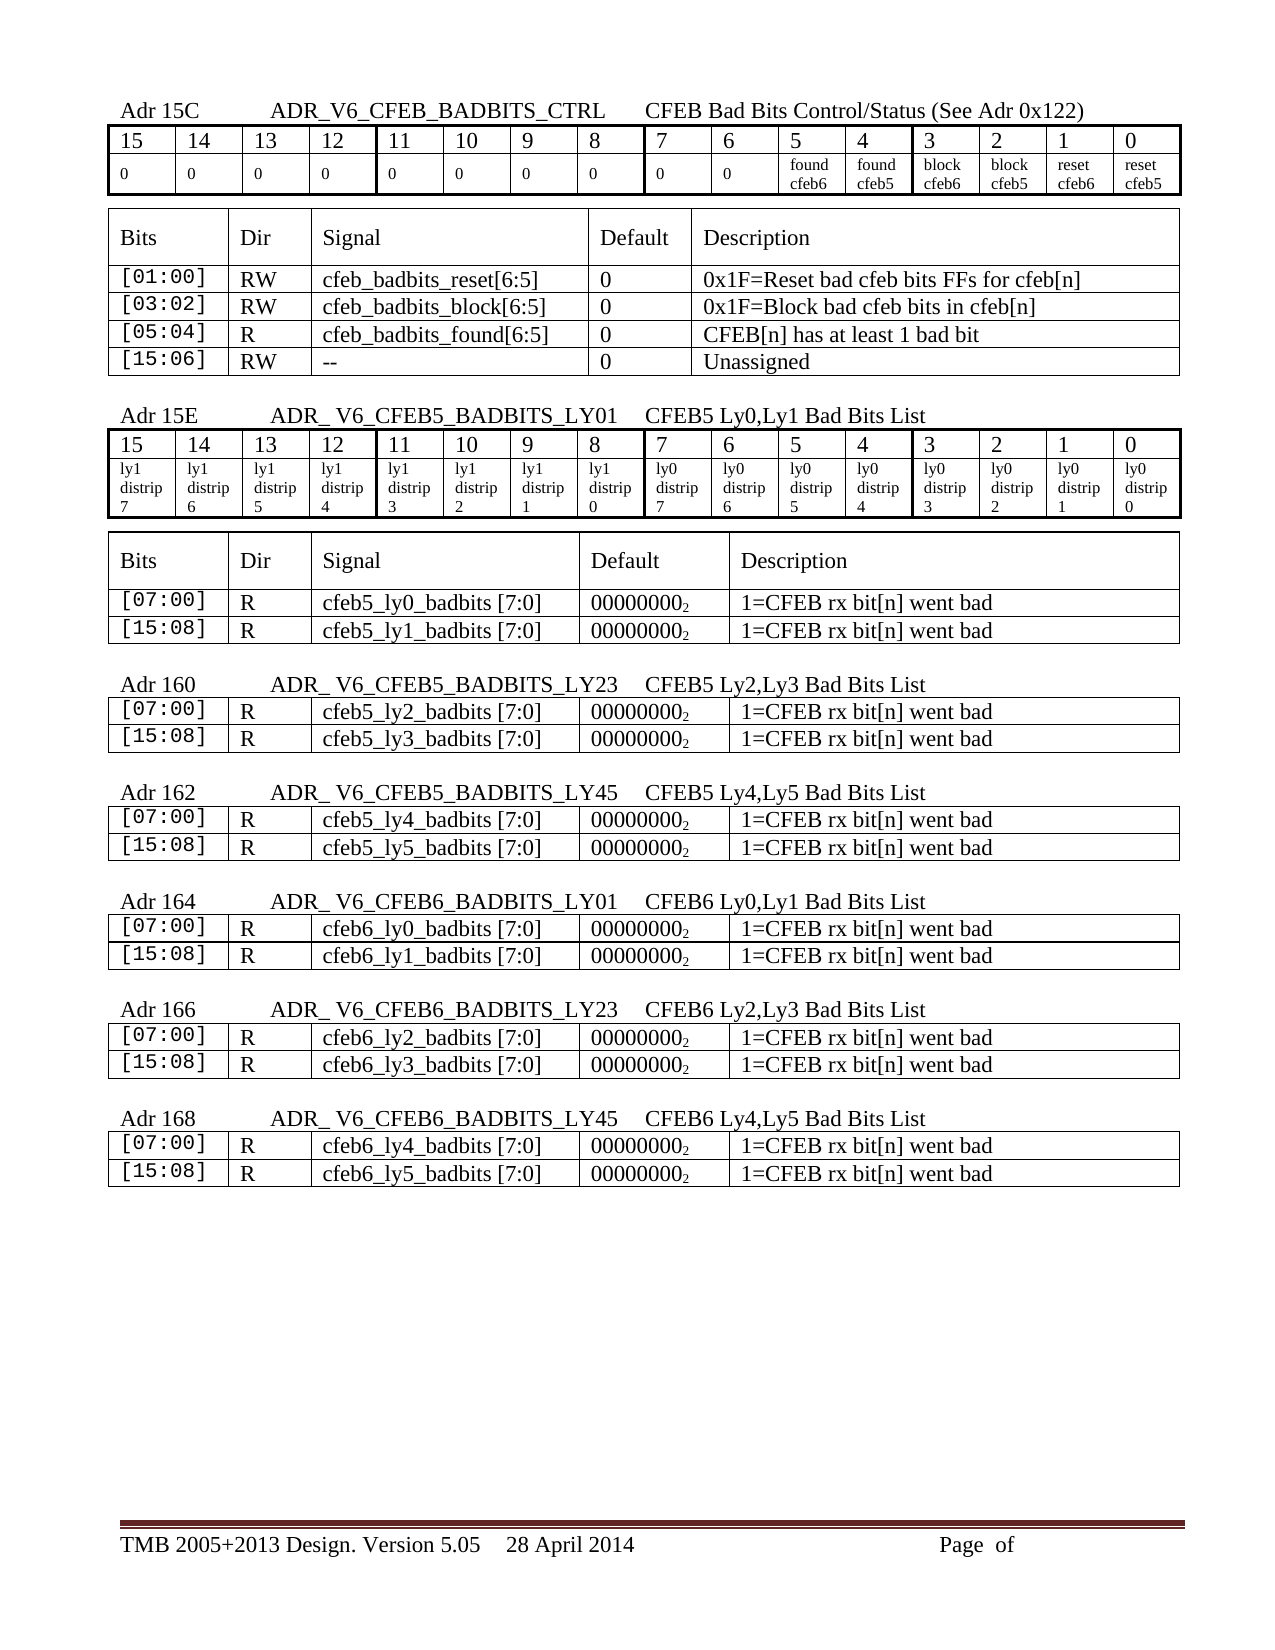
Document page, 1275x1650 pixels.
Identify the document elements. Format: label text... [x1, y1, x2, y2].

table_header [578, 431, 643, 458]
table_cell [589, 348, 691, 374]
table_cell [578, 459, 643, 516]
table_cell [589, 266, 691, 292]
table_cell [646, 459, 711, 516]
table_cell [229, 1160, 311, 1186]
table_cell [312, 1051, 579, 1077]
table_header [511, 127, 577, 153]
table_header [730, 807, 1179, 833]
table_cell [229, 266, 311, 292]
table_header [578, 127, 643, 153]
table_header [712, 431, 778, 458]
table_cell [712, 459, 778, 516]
text Adr 168 ADR_ V6_CFEB6_BADBITS_LY45 CFEB6 Ly4,Ly5 Bad Bits List [120, 1105, 1185, 1131]
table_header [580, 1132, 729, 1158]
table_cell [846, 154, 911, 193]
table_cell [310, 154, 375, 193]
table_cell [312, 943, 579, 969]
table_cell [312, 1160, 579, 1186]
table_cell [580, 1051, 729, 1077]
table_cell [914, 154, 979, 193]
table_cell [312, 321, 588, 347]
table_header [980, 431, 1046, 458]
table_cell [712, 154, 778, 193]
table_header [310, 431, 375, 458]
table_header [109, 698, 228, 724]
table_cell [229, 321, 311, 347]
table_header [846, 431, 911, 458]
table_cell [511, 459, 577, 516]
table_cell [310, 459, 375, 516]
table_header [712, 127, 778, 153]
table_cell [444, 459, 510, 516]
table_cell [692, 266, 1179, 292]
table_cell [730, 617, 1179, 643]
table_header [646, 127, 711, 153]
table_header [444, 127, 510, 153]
text Adr 160 ADR_ V6_CFEB5_BADBITS_LY23 CFEB5 Ly2,Ly3 Bad Bits List [120, 671, 1185, 697]
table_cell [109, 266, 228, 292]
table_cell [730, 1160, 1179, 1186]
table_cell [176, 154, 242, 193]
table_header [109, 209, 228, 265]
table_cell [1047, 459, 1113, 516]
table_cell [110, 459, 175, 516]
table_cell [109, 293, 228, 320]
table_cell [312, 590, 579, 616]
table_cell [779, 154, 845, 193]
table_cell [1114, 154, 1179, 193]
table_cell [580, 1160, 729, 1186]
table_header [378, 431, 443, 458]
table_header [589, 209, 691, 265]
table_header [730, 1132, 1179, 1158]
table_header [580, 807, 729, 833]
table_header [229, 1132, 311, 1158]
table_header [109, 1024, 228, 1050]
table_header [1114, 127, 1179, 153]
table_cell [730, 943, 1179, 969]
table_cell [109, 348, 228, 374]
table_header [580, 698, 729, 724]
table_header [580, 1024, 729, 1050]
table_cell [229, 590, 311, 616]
text Adr 15E ADR_ V6_CFEB5_BADBITS_LY01 CFEB5 Ly0,Ly1 Bad Bits List [120, 402, 1185, 428]
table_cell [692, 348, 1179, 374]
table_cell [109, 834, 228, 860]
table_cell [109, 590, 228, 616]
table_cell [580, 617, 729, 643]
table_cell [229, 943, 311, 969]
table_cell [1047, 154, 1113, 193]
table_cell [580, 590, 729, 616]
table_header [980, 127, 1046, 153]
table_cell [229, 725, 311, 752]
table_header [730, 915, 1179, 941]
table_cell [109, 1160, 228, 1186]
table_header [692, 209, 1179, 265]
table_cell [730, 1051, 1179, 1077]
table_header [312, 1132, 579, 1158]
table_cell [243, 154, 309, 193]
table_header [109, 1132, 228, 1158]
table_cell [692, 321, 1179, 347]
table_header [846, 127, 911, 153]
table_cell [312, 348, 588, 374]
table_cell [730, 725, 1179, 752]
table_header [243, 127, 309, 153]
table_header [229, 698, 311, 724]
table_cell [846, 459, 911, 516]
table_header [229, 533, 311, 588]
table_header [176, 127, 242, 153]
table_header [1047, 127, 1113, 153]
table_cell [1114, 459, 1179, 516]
text Adr 164 ADR_ V6_CFEB6_BADBITS_LY01 CFEB6 Ly0,Ly1 Bad Bits List [120, 888, 1185, 914]
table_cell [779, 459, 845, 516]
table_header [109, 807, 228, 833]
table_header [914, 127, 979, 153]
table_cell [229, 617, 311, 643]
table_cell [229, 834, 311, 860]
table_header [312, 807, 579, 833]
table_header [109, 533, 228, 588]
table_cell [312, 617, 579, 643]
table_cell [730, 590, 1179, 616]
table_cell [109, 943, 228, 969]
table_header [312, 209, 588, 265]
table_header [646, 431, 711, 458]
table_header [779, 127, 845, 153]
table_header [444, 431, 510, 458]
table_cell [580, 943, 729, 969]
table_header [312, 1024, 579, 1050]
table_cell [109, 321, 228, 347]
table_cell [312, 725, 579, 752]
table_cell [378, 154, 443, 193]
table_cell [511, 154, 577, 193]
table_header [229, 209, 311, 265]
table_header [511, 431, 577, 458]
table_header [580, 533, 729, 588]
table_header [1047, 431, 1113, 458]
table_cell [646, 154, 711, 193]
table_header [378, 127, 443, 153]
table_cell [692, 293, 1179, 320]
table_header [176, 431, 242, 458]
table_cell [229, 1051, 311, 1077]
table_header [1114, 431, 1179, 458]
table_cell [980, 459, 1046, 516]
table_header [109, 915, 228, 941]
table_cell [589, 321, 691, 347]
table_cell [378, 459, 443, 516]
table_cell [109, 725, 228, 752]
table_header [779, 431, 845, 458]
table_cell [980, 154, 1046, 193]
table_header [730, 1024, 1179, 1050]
text Adr 162 ADR_ V6_CFEB5_BADBITS_LY45 CFEB5 Ly4,Ly5 Bad Bits List [120, 779, 1185, 806]
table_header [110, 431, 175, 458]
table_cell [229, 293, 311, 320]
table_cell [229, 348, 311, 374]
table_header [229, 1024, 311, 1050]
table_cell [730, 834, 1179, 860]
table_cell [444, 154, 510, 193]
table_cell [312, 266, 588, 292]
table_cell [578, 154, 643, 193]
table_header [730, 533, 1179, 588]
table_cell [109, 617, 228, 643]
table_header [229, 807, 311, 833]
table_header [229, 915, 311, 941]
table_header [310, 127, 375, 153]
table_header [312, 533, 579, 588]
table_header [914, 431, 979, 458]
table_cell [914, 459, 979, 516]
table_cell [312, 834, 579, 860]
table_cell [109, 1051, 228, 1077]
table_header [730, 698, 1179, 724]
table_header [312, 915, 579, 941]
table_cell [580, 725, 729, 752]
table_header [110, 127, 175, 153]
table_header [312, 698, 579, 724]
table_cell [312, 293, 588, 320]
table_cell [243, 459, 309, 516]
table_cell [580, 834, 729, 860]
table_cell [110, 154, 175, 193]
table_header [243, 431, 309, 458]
text Adr 166 ADR_ V6_CFEB6_BADBITS_LY23 CFEB6 Ly2,Ly3 Bad Bits List [120, 996, 1185, 1023]
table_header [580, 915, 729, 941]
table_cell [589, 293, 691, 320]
text Adr 15C ADR_V6_CFEB_BADBITS_CTRL CFEB Bad Bits Control/Status (See Adr 0x122) [120, 97, 1185, 124]
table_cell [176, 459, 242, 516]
